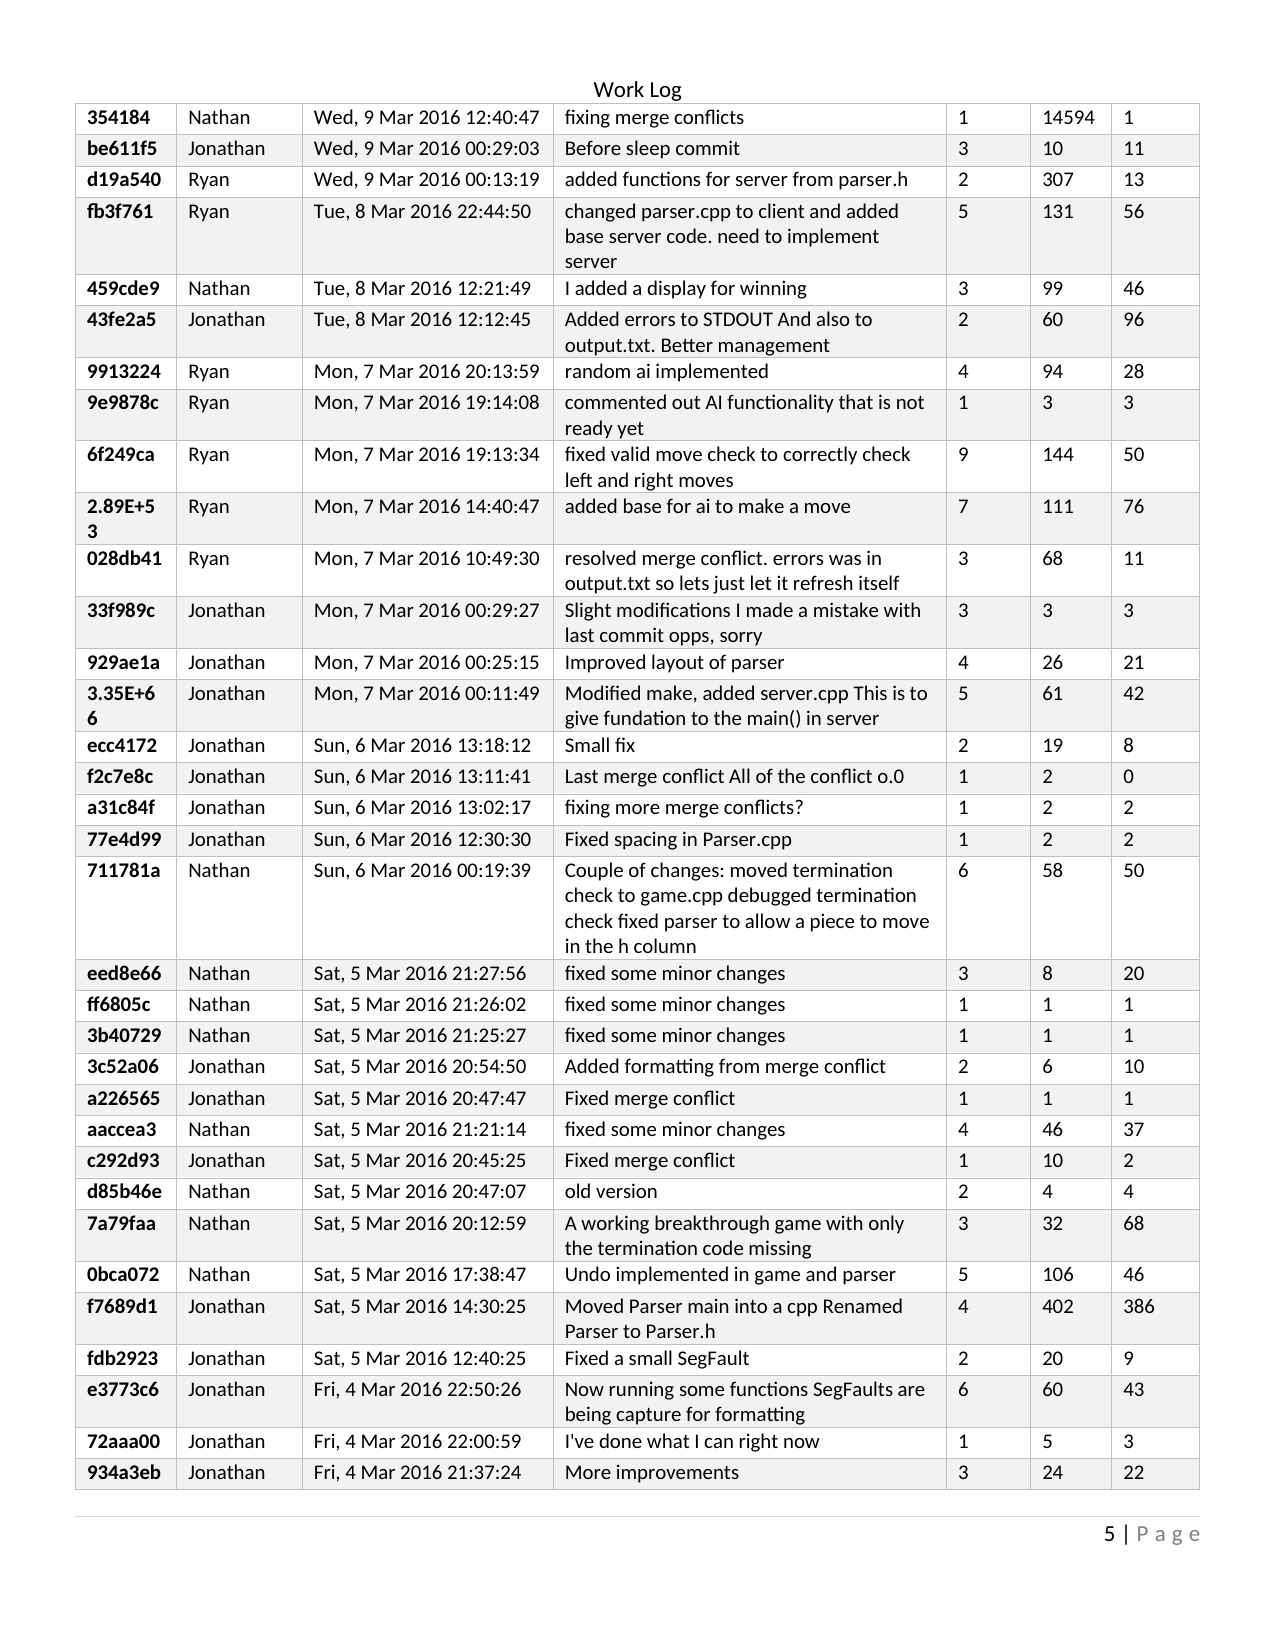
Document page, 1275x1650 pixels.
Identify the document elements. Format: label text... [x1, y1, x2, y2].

table_cell 14594 [1031, 104, 1111, 134]
table_cell 4 [947, 1293, 1030, 1344]
table_cell 711781a [76, 857, 176, 959]
table_cell 106 [1031, 1262, 1111, 1292]
table_cell Jonathan [177, 732, 302, 762]
table_cell 21 [1112, 649, 1199, 679]
table_cell Sun, 6 Mar 2016 13:02:17 [303, 795, 553, 825]
table_cell 99 [1031, 275, 1111, 305]
table_cell fb3f761 [76, 198, 176, 274]
table_cell 9 [947, 441, 1030, 492]
table_cell 111 [1031, 493, 1111, 544]
table_cell 5 [947, 198, 1030, 274]
table_cell 20 [1031, 1345, 1111, 1375]
table_cell Jonathan [177, 1459, 302, 1489]
table_cell Mon, 7 Mar 2016 14:40:47 [303, 493, 553, 544]
table_cell 3b40729 [76, 1022, 176, 1052]
table_cell added functions for server from parser.h [554, 167, 946, 197]
table_cell fixed valid move check to correctly check left and right moves [554, 441, 946, 492]
table_cell 13 [1112, 167, 1199, 197]
table_cell Sat, 5 Mar 2016 20:45:25 [303, 1147, 553, 1177]
table_cell 3 [947, 545, 1030, 596]
table_cell 4 [1112, 1179, 1199, 1209]
table_cell Sat, 5 Mar 2016 21:26:02 [303, 991, 553, 1021]
table_cell Tue, 8 Mar 2016 12:12:45 [303, 306, 553, 357]
table_cell a31c84f [76, 795, 176, 825]
table_cell added base for ai to make a move [554, 493, 946, 544]
table_cell f2c7e8c [76, 763, 176, 793]
table_cell 11 [1112, 135, 1199, 166]
table_cell Undo implemented in game and parser [554, 1262, 946, 1292]
table_cell 46 [1112, 1262, 1199, 1292]
table_cell fixing more merge conflicts? [554, 795, 946, 825]
table_cell e3773c6 [76, 1376, 176, 1427]
table_cell Modified make, added server.cpp This is to give fundation to the main() in server [554, 680, 946, 731]
table_cell I added a display for winning [554, 275, 946, 305]
table_cell Sat, 5 Mar 2016 17:38:47 [303, 1262, 553, 1292]
table_cell Ryan [177, 198, 302, 274]
table_cell 10 [1112, 1054, 1199, 1084]
table_cell commented out AI functionality that is not ready yet [554, 390, 946, 440]
table_cell Nathan [177, 104, 302, 134]
table_cell Jonathan [177, 1293, 302, 1344]
table_cell Sat, 5 Mar 2016 20:12:59 [303, 1210, 553, 1261]
table_cell f7689d1 [76, 1293, 176, 1344]
table_cell 402 [1031, 1293, 1111, 1344]
table_cell 4 [947, 358, 1030, 388]
table_cell d85b46e [76, 1179, 176, 1209]
table_cell 7 [947, 493, 1030, 544]
table_cell Fri, 4 Mar 2016 22:50:26 [303, 1376, 553, 1427]
table_cell 33f989c [76, 597, 176, 648]
table_cell c292d93 [76, 1147, 176, 1177]
table_cell 9 [1112, 1345, 1199, 1375]
table_cell Mon, 7 Mar 2016 00:11:49 [303, 680, 553, 731]
table_cell 2 [1112, 826, 1199, 856]
table_cell Ryan [177, 493, 302, 544]
table_cell 11 [1112, 545, 1199, 596]
table_cell fixed some minor changes [554, 1116, 946, 1146]
table_cell Jonathan [177, 1428, 302, 1458]
table_cell Mon, 7 Mar 2016 19:13:34 [303, 441, 553, 492]
table_cell 1 [1112, 104, 1199, 134]
table_cell 58 [1031, 857, 1111, 959]
table_cell 43 [1112, 1376, 1199, 1427]
table_cell fixed some minor changes [554, 1022, 946, 1052]
table_cell ecc4172 [76, 732, 176, 762]
table_cell 96 [1112, 306, 1199, 357]
table_cell 22 [1112, 1459, 1199, 1489]
table_cell Jonathan [177, 826, 302, 856]
table_cell Fri, 4 Mar 2016 22:00:59 [303, 1428, 553, 1458]
table_cell 2 [947, 1345, 1030, 1375]
table_cell 77e4d99 [76, 826, 176, 856]
table_cell 2 [947, 732, 1030, 762]
table_cell Ryan [177, 441, 302, 492]
table_cell 3 [1112, 390, 1199, 440]
table_cell 307 [1031, 167, 1111, 197]
table_cell 3 [1112, 1428, 1199, 1458]
table_cell 1 [947, 763, 1030, 793]
table_cell 50 [1112, 441, 1199, 492]
table_cell Mon, 7 Mar 2016 20:13:59 [303, 358, 553, 388]
table_cell Nathan [177, 1210, 302, 1261]
table_cell Sat, 5 Mar 2016 20:54:50 [303, 1054, 553, 1084]
table_cell 6 [1031, 1054, 1111, 1084]
table_cell More improvements [554, 1459, 946, 1489]
table_cell Nathan [177, 275, 302, 305]
table_cell 1 [947, 1022, 1030, 1052]
table_cell be611f5 [76, 135, 176, 166]
table_cell 10 [1031, 135, 1111, 166]
table_cell 3c52a06 [76, 1054, 176, 1084]
table_cell 42 [1112, 680, 1199, 731]
table_cell 2 [1031, 826, 1111, 856]
table_cell 2 [1112, 1147, 1199, 1177]
table_cell 1 [947, 1147, 1030, 1177]
table_cell Sun, 6 Mar 2016 13:18:12 [303, 732, 553, 762]
table_cell 354184 [76, 104, 176, 134]
table_cell 2 [1031, 763, 1111, 793]
table_cell 94 [1031, 358, 1111, 388]
table_cell 1 [947, 795, 1030, 825]
table_cell Jonathan [177, 1376, 302, 1427]
table_cell Mon, 7 Mar 2016 19:14:08 [303, 390, 553, 440]
table_cell Nathan [177, 1179, 302, 1209]
table_cell 2 [947, 306, 1030, 357]
table_cell 028db41 [76, 545, 176, 596]
table_cell Nathan [177, 1022, 302, 1052]
table_cell Small fix [554, 732, 946, 762]
table_cell 6 [947, 857, 1030, 959]
table_cell Sat, 5 Mar 2016 21:21:14 [303, 1116, 553, 1146]
table_cell Now running some functions SegFaults are being capture for formatting [554, 1376, 946, 1427]
table_cell 131 [1031, 198, 1111, 274]
table_cell Last merge conflict All of the conflict o.0 [554, 763, 946, 793]
table_cell Sun, 6 Mar 2016 12:30:30 [303, 826, 553, 856]
table_cell Tue, 8 Mar 2016 12:21:49 [303, 275, 553, 305]
table_cell Jonathan [177, 1054, 302, 1084]
table_cell 4 [1031, 1179, 1111, 1209]
table_cell Wed, 9 Mar 2016 00:13:19 [303, 167, 553, 197]
table_cell 2 [1031, 795, 1111, 825]
table_cell 68 [1031, 545, 1111, 596]
table_cell 3 [947, 597, 1030, 648]
table_cell changed parser.cpp to client and added base server code. need to implement server [554, 198, 946, 274]
table_cell Sat, 5 Mar 2016 14:30:25 [303, 1293, 553, 1344]
table_cell 1 [947, 826, 1030, 856]
table_cell 929ae1a [76, 649, 176, 679]
table_cell fdb2923 [76, 1345, 176, 1375]
table_cell 3 [947, 960, 1030, 990]
table_cell 76 [1112, 493, 1199, 544]
table_cell Jonathan [177, 597, 302, 648]
table_cell 37 [1112, 1116, 1199, 1146]
table_cell 3 [947, 275, 1030, 305]
table_cell Fixed spacing in Parser.cpp [554, 826, 946, 856]
table_cell 46 [1112, 275, 1199, 305]
table_cell ff6805c [76, 991, 176, 1021]
table_cell 43fe2a5 [76, 306, 176, 357]
table_cell 61 [1031, 680, 1111, 731]
table_cell 10 [1031, 1147, 1111, 1177]
table_cell 7a79faa [76, 1210, 176, 1261]
table_cell 1 [1112, 991, 1199, 1021]
table_cell Nathan [177, 857, 302, 959]
table_cell 3.35E+66 [76, 680, 176, 731]
table_cell fixed some minor changes [554, 960, 946, 990]
table_cell Ryan [177, 545, 302, 596]
table_cell Sun, 6 Mar 2016 00:19:39 [303, 857, 553, 959]
table_cell 8 [1031, 960, 1111, 990]
table_cell Jonathan [177, 306, 302, 357]
table_cell 1 [947, 390, 1030, 440]
table_cell 0bca072 [76, 1262, 176, 1292]
table_cell 1 [947, 991, 1030, 1021]
table_cell Fixed a small SegFault [554, 1345, 946, 1375]
table_cell Added errors to STDOUT And also to output.txt. Better management [554, 306, 946, 357]
table_cell fixing merge conflicts [554, 104, 946, 134]
table_cell 2 [947, 1054, 1030, 1084]
table_cell Jonathan [177, 680, 302, 731]
table_cell Wed, 9 Mar 2016 00:29:03 [303, 135, 553, 166]
table_cell Nathan [177, 1262, 302, 1292]
table_cell Mon, 7 Mar 2016 10:49:30 [303, 545, 553, 596]
table_cell Sun, 6 Mar 2016 13:11:41 [303, 763, 553, 793]
table_cell Couple of changes: moved termination check to game.cpp debugged termination check fixed parser to allow a piece to move in the h column [554, 857, 946, 959]
table_cell Added formatting from merge conflict [554, 1054, 946, 1084]
table_cell 3 [947, 1210, 1030, 1261]
table_cell Fixed merge conflict [554, 1147, 946, 1177]
table_cell random ai implemented [554, 358, 946, 388]
table_cell Mon, 7 Mar 2016 00:25:15 [303, 649, 553, 679]
table_cell 8 [1112, 732, 1199, 762]
table_cell 9913224 [76, 358, 176, 388]
table_cell 1 [947, 104, 1030, 134]
table_cell 0 [1112, 763, 1199, 793]
table_cell 3 [947, 135, 1030, 166]
table_cell 459cde9 [76, 275, 176, 305]
table_cell Before sleep commit [554, 135, 946, 166]
table_cell 6f249ca [76, 441, 176, 492]
table_cell I've done what I can right now [554, 1428, 946, 1458]
table_cell Mon, 7 Mar 2016 00:29:27 [303, 597, 553, 648]
table_cell Fri, 4 Mar 2016 21:37:24 [303, 1459, 553, 1489]
table_cell 386 [1112, 1293, 1199, 1344]
table_cell Jonathan [177, 763, 302, 793]
table_cell Jonathan [177, 1147, 302, 1177]
table_cell 24 [1031, 1459, 1111, 1489]
table_cell 20 [1112, 960, 1199, 990]
table_cell 26 [1031, 649, 1111, 679]
table_cell d19a540 [76, 167, 176, 197]
table_cell 1 [947, 1085, 1030, 1115]
table_cell 1 [1031, 991, 1111, 1021]
table_cell Nathan [177, 991, 302, 1021]
table_cell Sat, 5 Mar 2016 20:47:07 [303, 1179, 553, 1209]
table_cell Sat, 5 Mar 2016 21:27:56 [303, 960, 553, 990]
table_cell 1 [1031, 1085, 1111, 1115]
table_cell 5 [947, 1262, 1030, 1292]
table_cell 32 [1031, 1210, 1111, 1261]
table_cell Slight modifications I made a mistake with last commit opps, sorry [554, 597, 946, 648]
table_cell 3 [1031, 390, 1111, 440]
table_cell 56 [1112, 198, 1199, 274]
table_cell Jonathan [177, 135, 302, 166]
table_cell 6 [947, 1376, 1030, 1427]
table_cell 1 [1112, 1022, 1199, 1052]
table_cell Sat, 5 Mar 2016 20:47:47 [303, 1085, 553, 1115]
table_cell a226565 [76, 1085, 176, 1115]
table_cell Ryan [177, 358, 302, 388]
table_cell Ryan [177, 390, 302, 440]
table_cell 50 [1112, 857, 1199, 959]
table_cell 3 [947, 1459, 1030, 1489]
table_cell 72aaa00 [76, 1428, 176, 1458]
table_cell Sat, 5 Mar 2016 12:40:25 [303, 1345, 553, 1375]
table_cell 46 [1031, 1116, 1111, 1146]
table_cell 5 [1031, 1428, 1111, 1458]
table_cell Ryan [177, 167, 302, 197]
table_cell aaccea3 [76, 1116, 176, 1146]
table_cell 2 [947, 167, 1030, 197]
table_cell 19 [1031, 732, 1111, 762]
table_cell Nathan [177, 1116, 302, 1146]
table_cell 1 [1031, 1022, 1111, 1052]
table_cell 28 [1112, 358, 1199, 388]
table_cell Improved layout of parser [554, 649, 946, 679]
table_cell 1 [1112, 1085, 1199, 1115]
table_cell 2 [1112, 795, 1199, 825]
table_cell Jonathan [177, 649, 302, 679]
table_cell 68 [1112, 1210, 1199, 1261]
table_cell Sat, 5 Mar 2016 21:25:27 [303, 1022, 553, 1052]
table_cell fixed some minor changes [554, 991, 946, 1021]
table_cell 2.89E+53 [76, 493, 176, 544]
table_cell Jonathan [177, 795, 302, 825]
table_cell 1 [947, 1428, 1030, 1458]
table_cell A working breakthrough game with only the termination code missing [554, 1210, 946, 1261]
table_cell eed8e66 [76, 960, 176, 990]
table_cell 4 [947, 1116, 1030, 1146]
table_cell Fixed merge conflict [554, 1085, 946, 1115]
table_cell Wed, 9 Mar 2016 12:40:47 [303, 104, 553, 134]
table_cell old version [554, 1179, 946, 1209]
table_cell 5 [947, 680, 1030, 731]
table_cell 60 [1031, 1376, 1111, 1427]
table_cell 3 [1031, 597, 1111, 648]
table_cell 4 [947, 649, 1030, 679]
table_cell 3 [1112, 597, 1199, 648]
table_cell 2 [947, 1179, 1030, 1209]
table_cell Jonathan [177, 1345, 302, 1375]
table_cell 934a3eb [76, 1459, 176, 1489]
table_cell 144 [1031, 441, 1111, 492]
table_cell Jonathan [177, 1085, 302, 1115]
table_cell Tue, 8 Mar 2016 22:44:50 [303, 198, 553, 274]
table_cell Moved Parser main into a cpp Renamed Parser to Parser.h [554, 1293, 946, 1344]
table_cell 60 [1031, 306, 1111, 357]
table_cell resolved merge conflict. errors was in output.txt so lets just let it refresh itself [554, 545, 946, 596]
table_cell Nathan [177, 960, 302, 990]
table_cell 9e9878c [76, 390, 176, 440]
